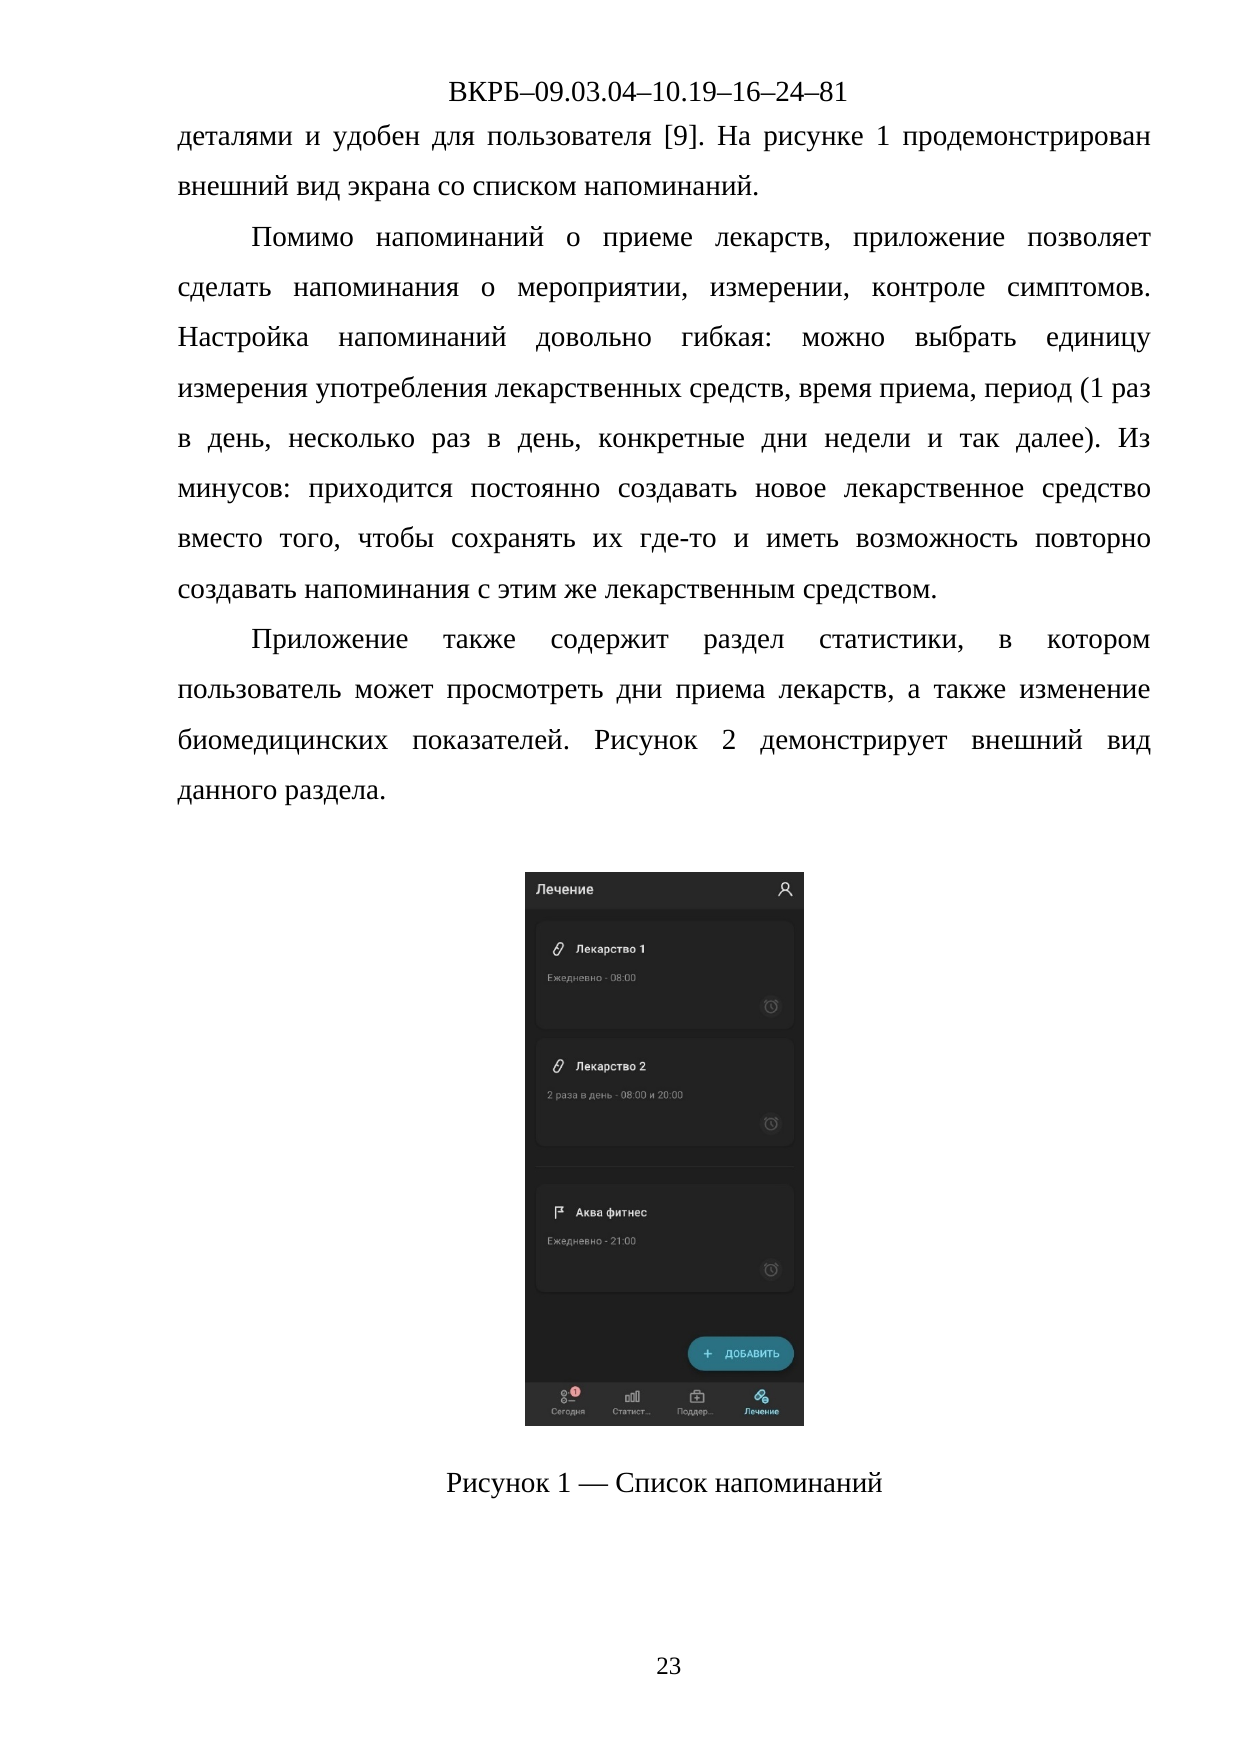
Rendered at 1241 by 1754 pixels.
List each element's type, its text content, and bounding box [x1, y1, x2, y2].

text Рисунок 1 — Список напоминаний [177, 1465, 1152, 1498]
text Приложение также содержит раздел статистики, в котором пользователь может просмотреть дни приема лекарств, а также изменение биомедицинских показателей. Рисунок 2 демонстрирует внешний вид данного раздела. [177, 621, 1152, 806]
text Помимо напоминаний о приеме лекарств, приложение позволяет сделать напоминания о мероприятии, измерении, контроле симптомов. Настройка напоминаний довольно гибкая: можно выбрать единицу измерения употребления лекарственных средств, время приема, период (1 раз в день, несколько раз в день, конкретные дни недели и так далее). Из минусов: приходится постоянно создавать новое лекарственное средство вместо того, чтобы сохранять их где-то и иметь возможность повторно создавать напоминания с этим же лекарственным средством. [177, 219, 1152, 604]
picture [525, 872, 804, 1426]
